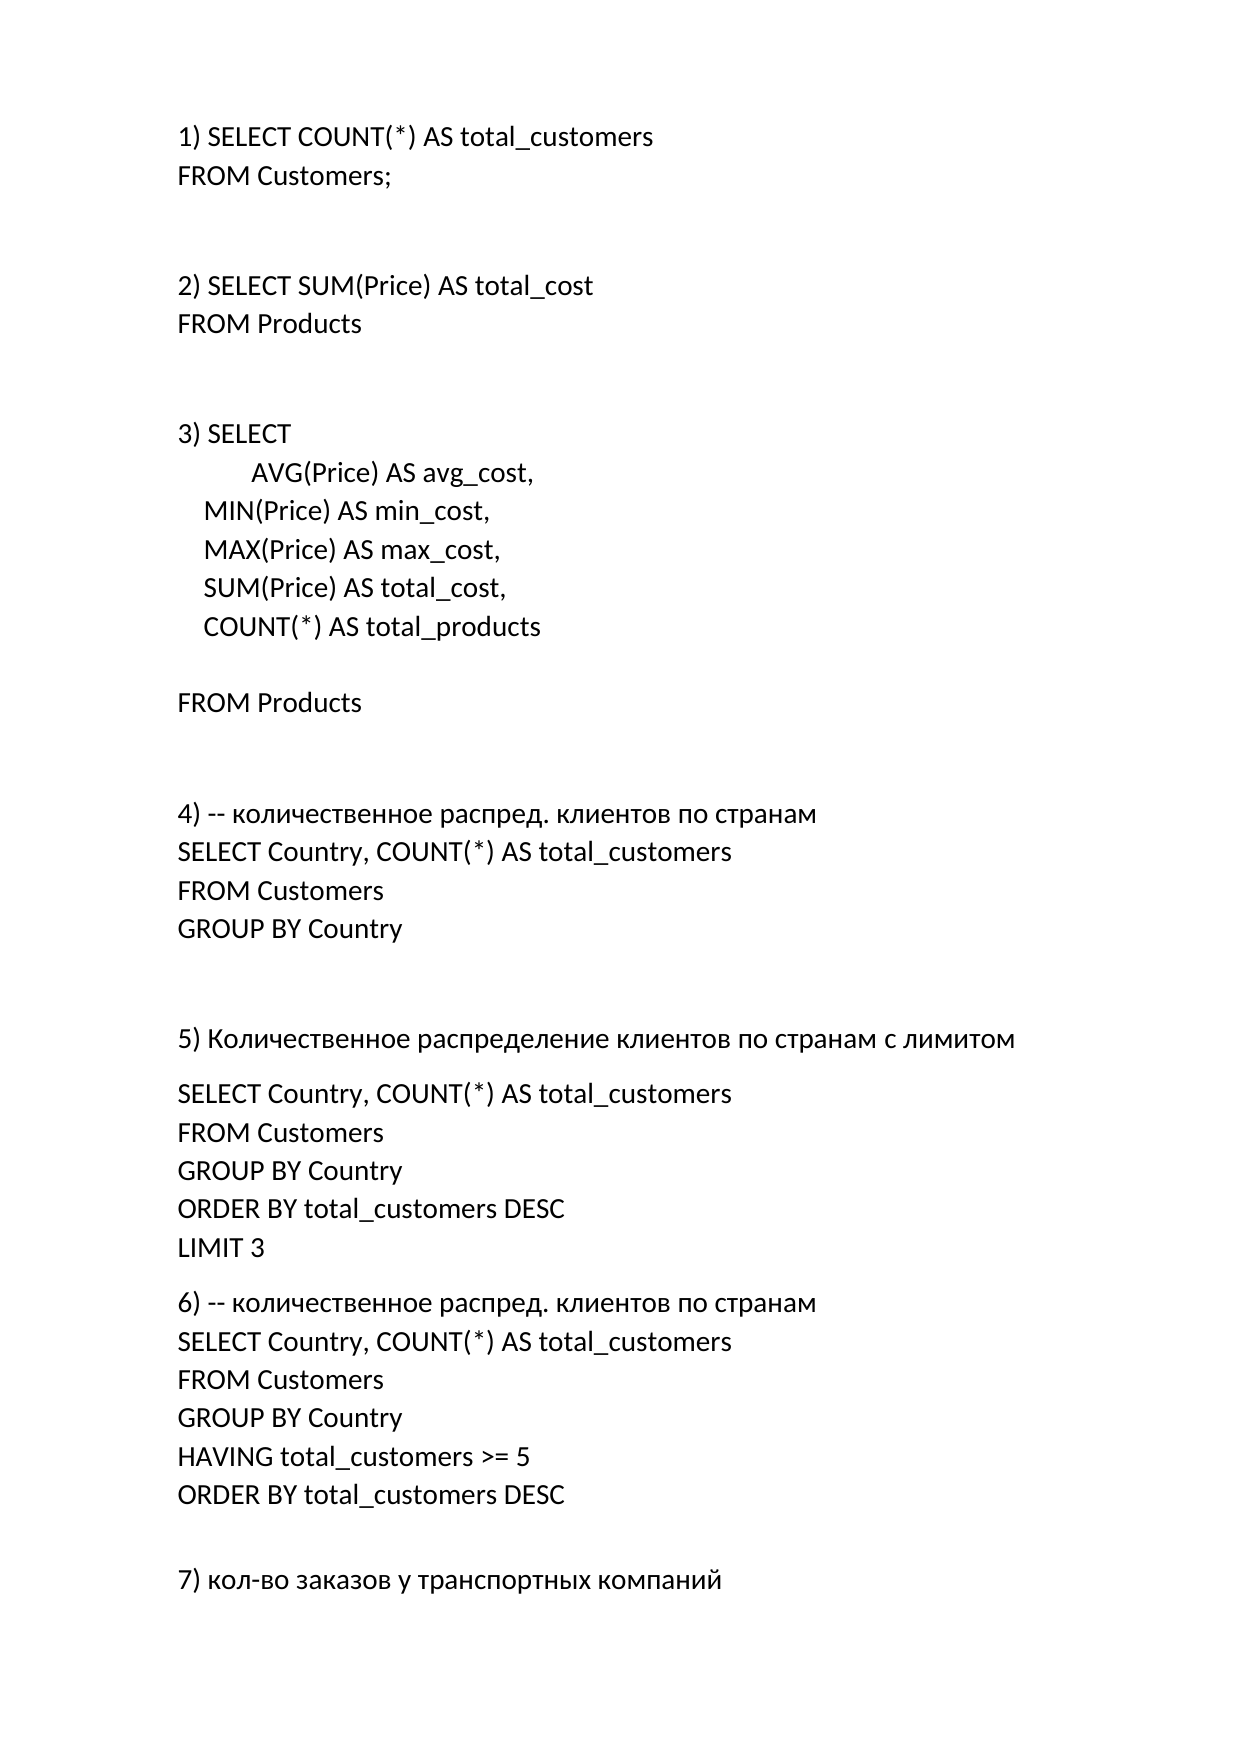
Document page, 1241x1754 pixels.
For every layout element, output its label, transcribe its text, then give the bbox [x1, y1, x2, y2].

text 4) -- количественное распред. клиентов по странам SELECT Country, COUNT(*) AS total_customers FROM Customers GROUP BY Country [177, 795, 1152, 946]
text 2) SELECT SUM(Price) AS total_cost FROM Products [177, 267, 1152, 341]
text 3) SELECT AVG(Price) AS avg_cost, MIN(Price) AS min_cost, MAX(Price) AS max_cost, SUM(Price) AS total_cost, COUNT(*) AS total_products FROM Products [177, 415, 1152, 720]
text 6) -- количественное распред. клиентов по странам SELECT Country, COUNT(*) AS total_customers FROM Customers GROUP BY Country HAVING total_customers >= 5 ORDER BY total_customers DESC [177, 1284, 1152, 1542]
text 7) кол-во заказов у транспортных компаний [177, 1561, 1152, 1597]
text 5) Количественное распределение клиентов по странам c лимитом [177, 1020, 1152, 1056]
text SELECT Country, COUNT(*) AS total_customers FROM Customers GROUP BY Country ORDER BY total_customers DESC LIMIT 3 [177, 1075, 1152, 1265]
text 1) SELECT COUNT(*) AS total_customers FROM Customers; [177, 118, 1152, 192]
